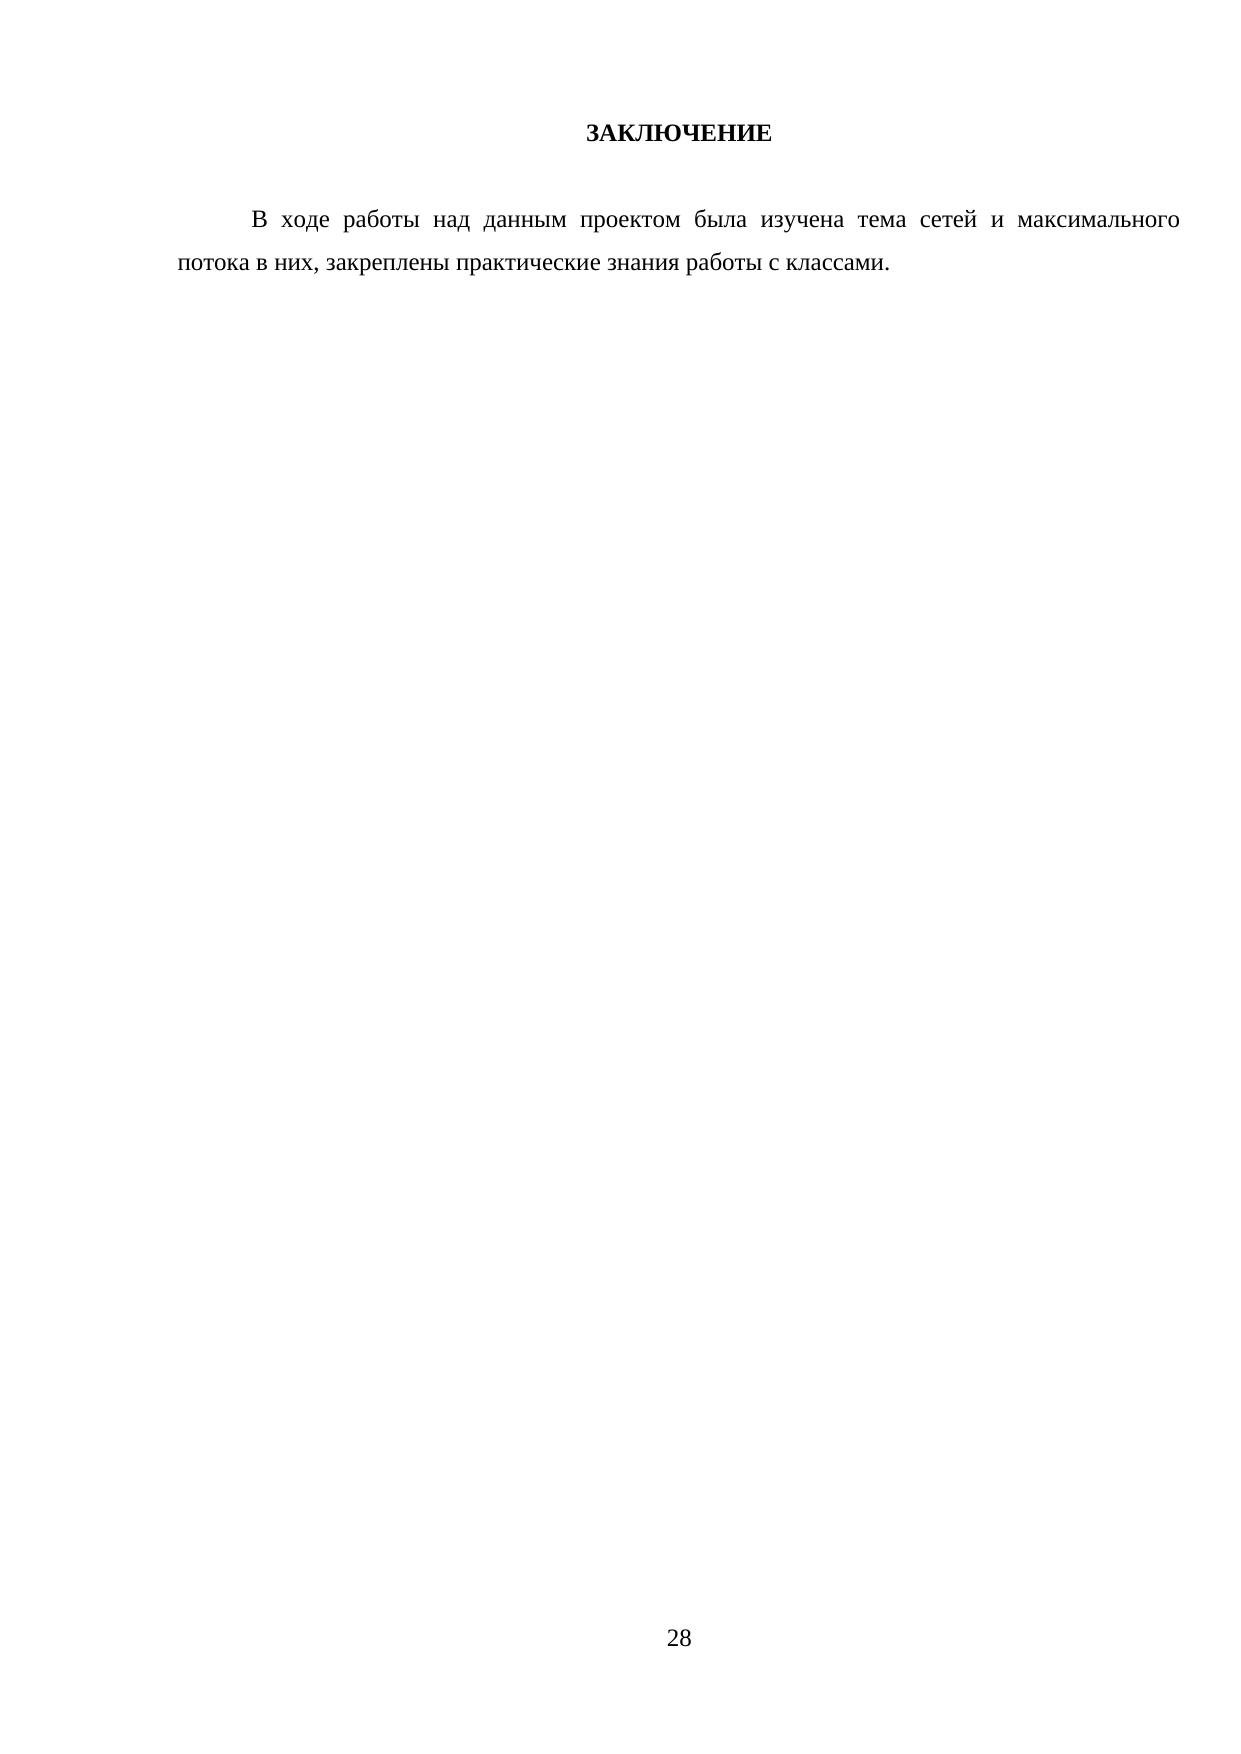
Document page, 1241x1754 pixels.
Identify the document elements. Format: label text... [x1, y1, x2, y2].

text заключение [177, 118, 1181, 147]
text В ходе работы над данным проектом была изучена тема сетей и максимального потока в них, закреплены практические знания работы с классами. [177, 204, 1181, 276]
